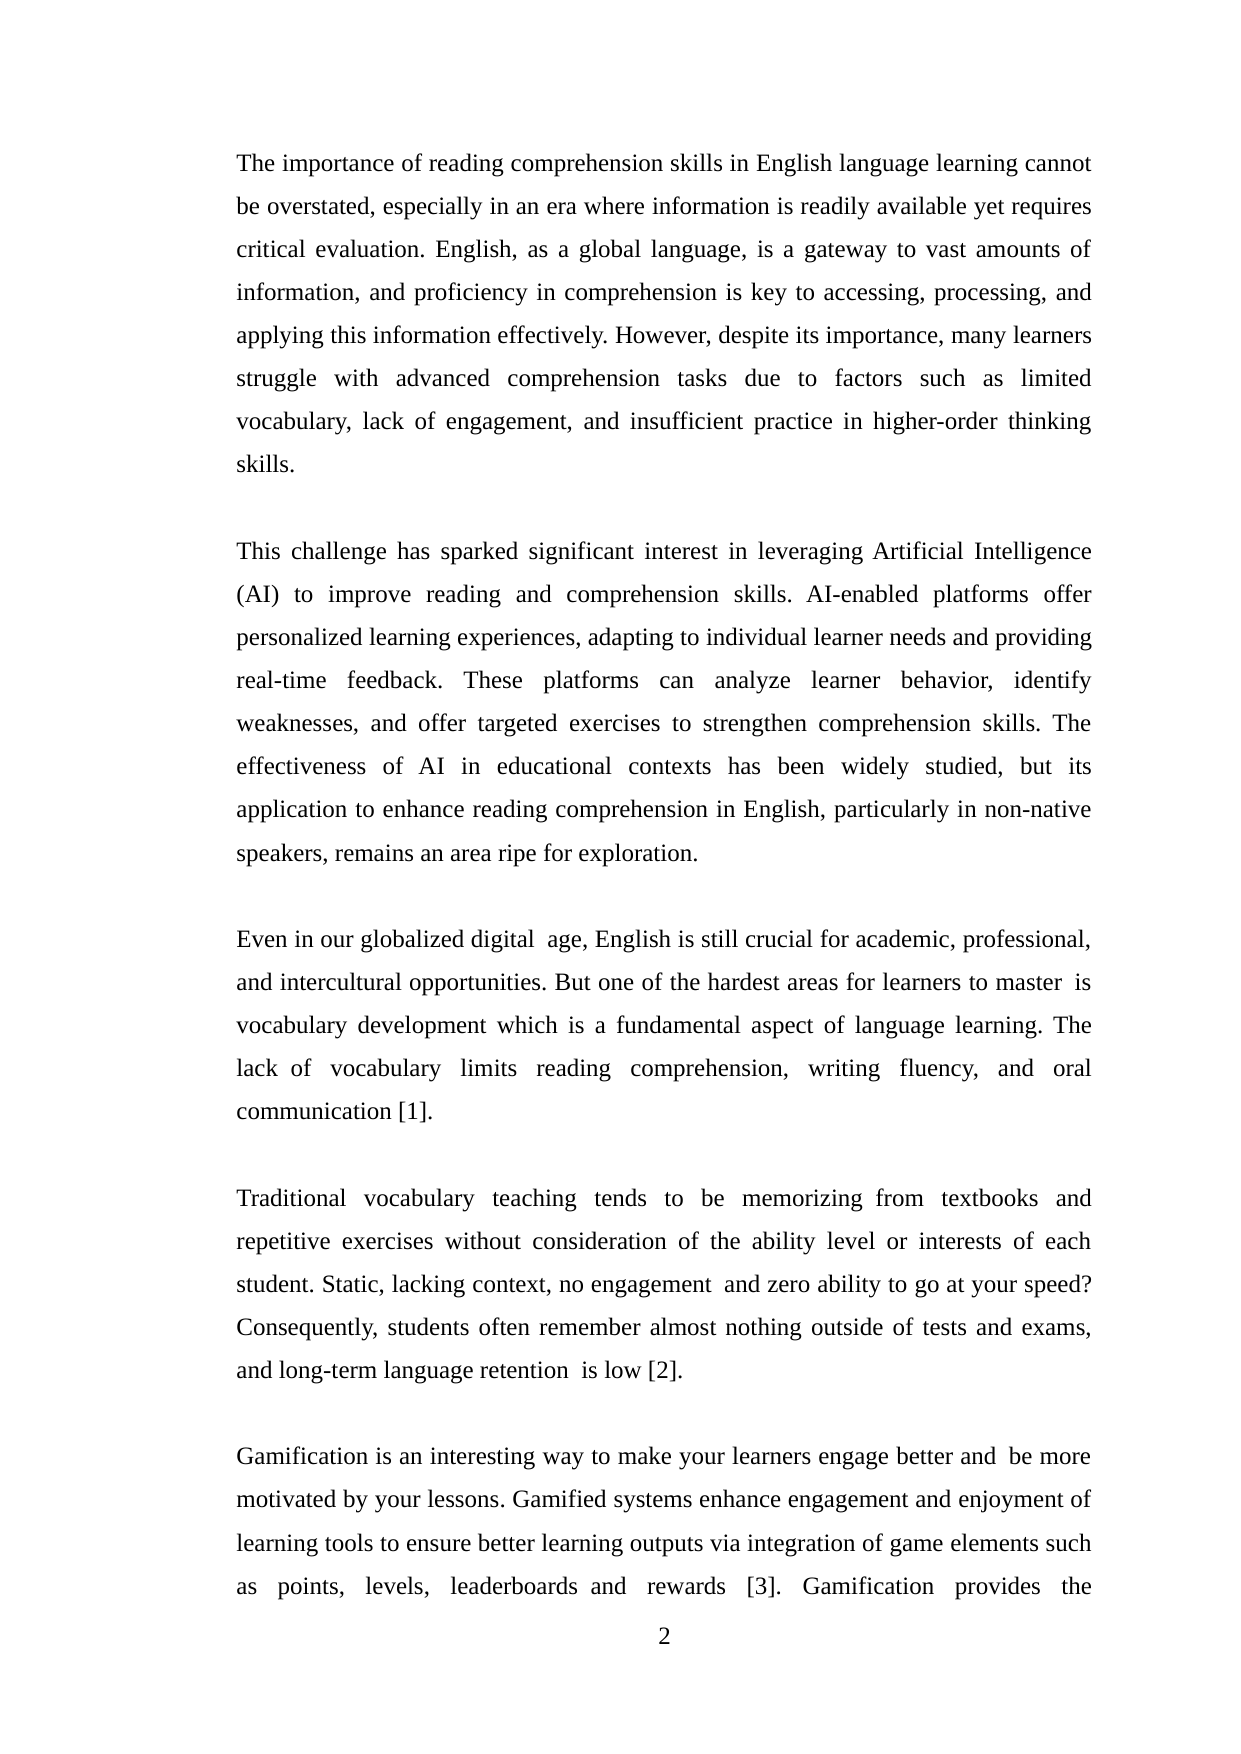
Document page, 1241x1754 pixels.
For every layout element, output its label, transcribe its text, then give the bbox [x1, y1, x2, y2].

text Traditional vocabulary teaching tends to be memorizing from textbooks and repetitive exercises without consideration of the ability level or interests of each student. Static, lacking context, no engagement and zero ability to go at your speed? Consequently, students often remember almost nothing outside of tests and exams, and long-term language retention is low [2]. [236, 1183, 1092, 1384]
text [236, 1441, 1092, 1599]
text This challenge has sparked significant interest in leveraging Artificial Intelligence (AI) to improve reading and comprehension skills. AI-enabled platforms offer personalized learning experiences, adapting to individual learner needs and providing real-time feedback. These platforms can analyze learner behavior, identify weaknesses, and offer targeted exercises to strengthen comprehension skills. The effectiveness of AI in educational contexts has been widely studied, but its application to enhance reading comprehension in English, particularly in non-native speakers, remains an area ripe for exploration. [236, 536, 1092, 866]
text Even in our globalized digital age, English is still crucial for academic, professional, and intercultural opportunities. But one of the hardest areas for learners to master is vocabulary development which is a fundamental aspect of language learning. The lack of vocabulary limits reading comprehension, writing fluency, and oral communication [1]. [236, 924, 1092, 1125]
text The importance of reading comprehension skills in English language learning cannot be overstated, especially in an era where information is readily available yet requires critical evaluation. English, as a global language, is a gateway to vast amounts of information, and proficiency in comprehension is key to accessing, processing, and applying this information effectively. However, despite its importance, many learners struggle with advanced comprehension tasks due to factors such as limited vocabulary, lack of engagement, and insufficient practice in higher-order thinking skills. [236, 148, 1092, 478]
